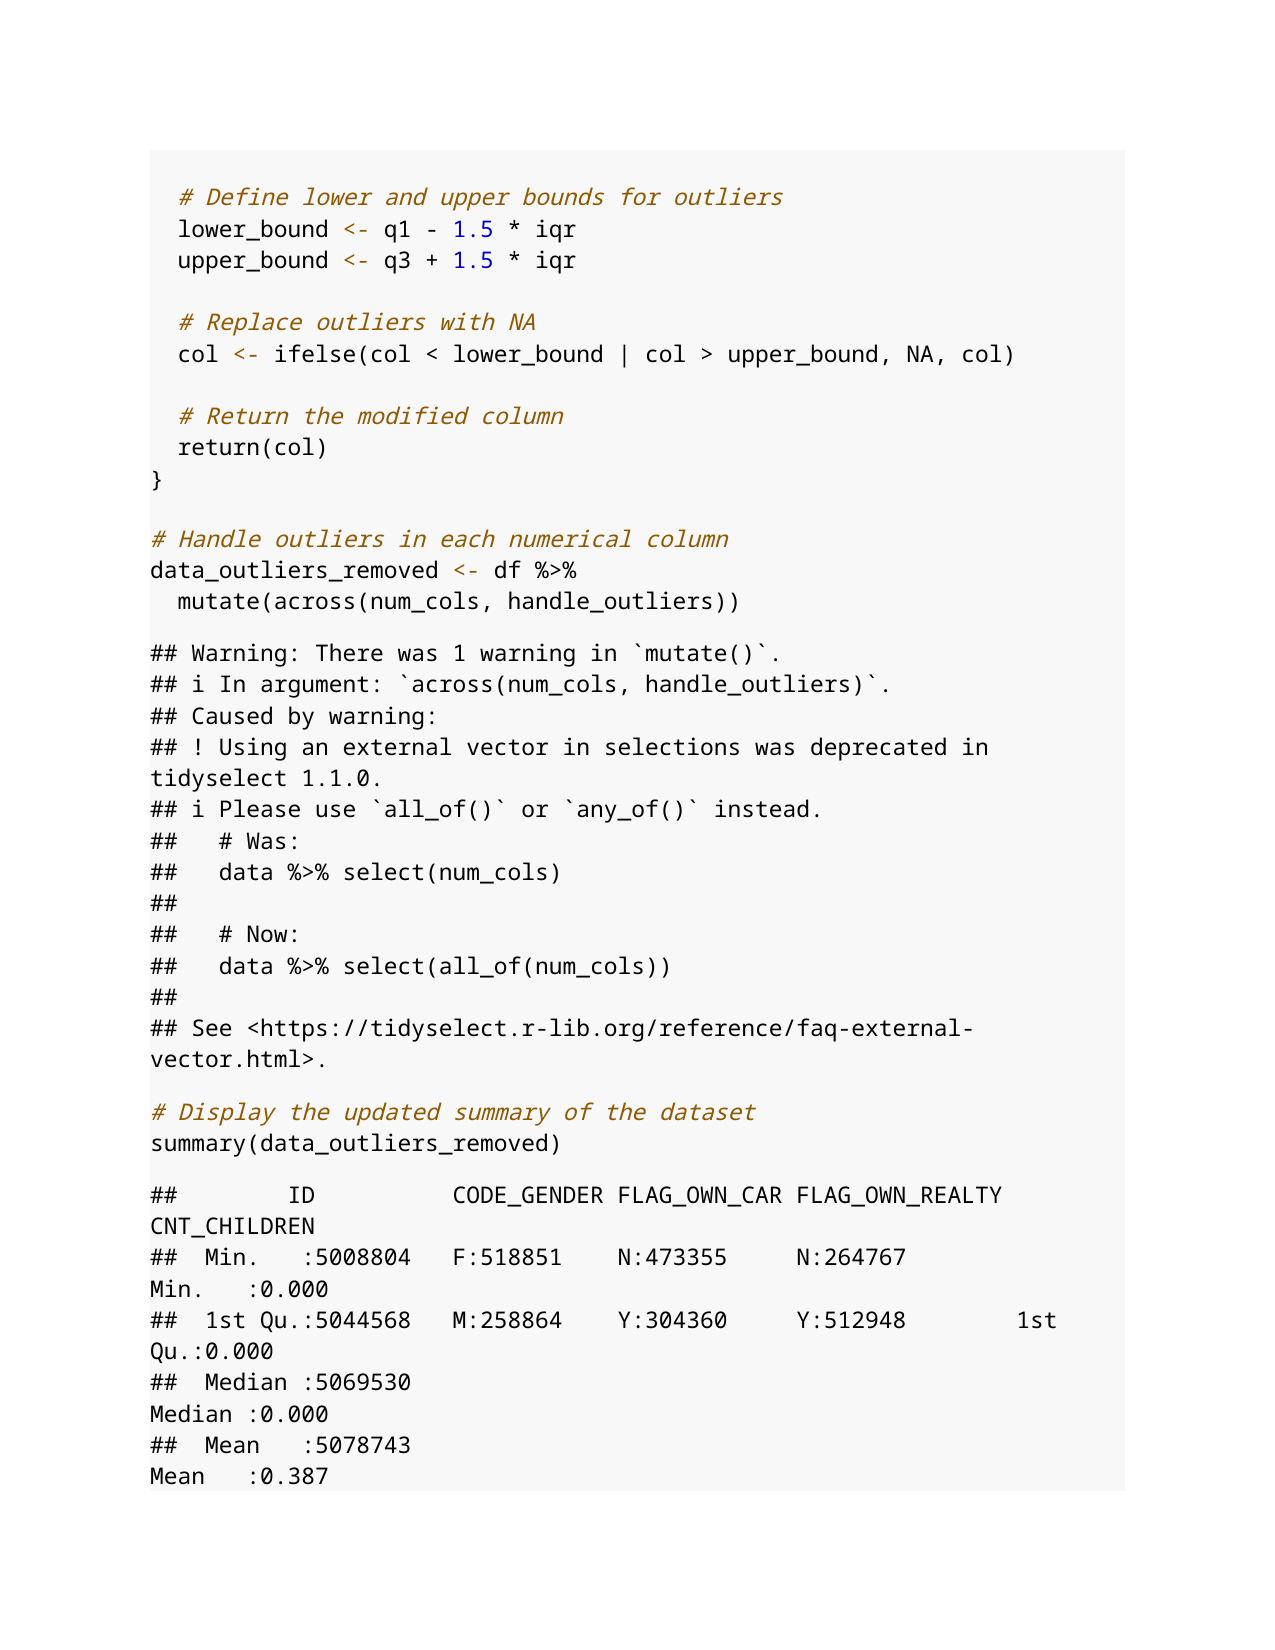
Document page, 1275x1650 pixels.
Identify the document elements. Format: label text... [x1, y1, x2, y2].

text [150, 150, 1125, 616]
text # Display the updated summary of the dataset summary(data_outliers_removed) [562, 1095, 1125, 1158]
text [150, 1179, 1125, 1491]
text ## Warning: There was 1 warning in `mutate()`. ## ℹ In argument: `across(num_cols, handle_outliers)`. ## Caused by warning: ## ! Using an external vector in selections was deprecated in tidyselect 1.1.0. ## ℹ Please use `all_of()` or `any_of()` instead. ## # Was: ## data %>% select(num_cols) ## ## # Now: ## data %>% select(all_of(num_cols)) ## ## See <https://tidyselect.r-lib.org/reference/faq-external-vector.html>. [150, 637, 1125, 1074]
